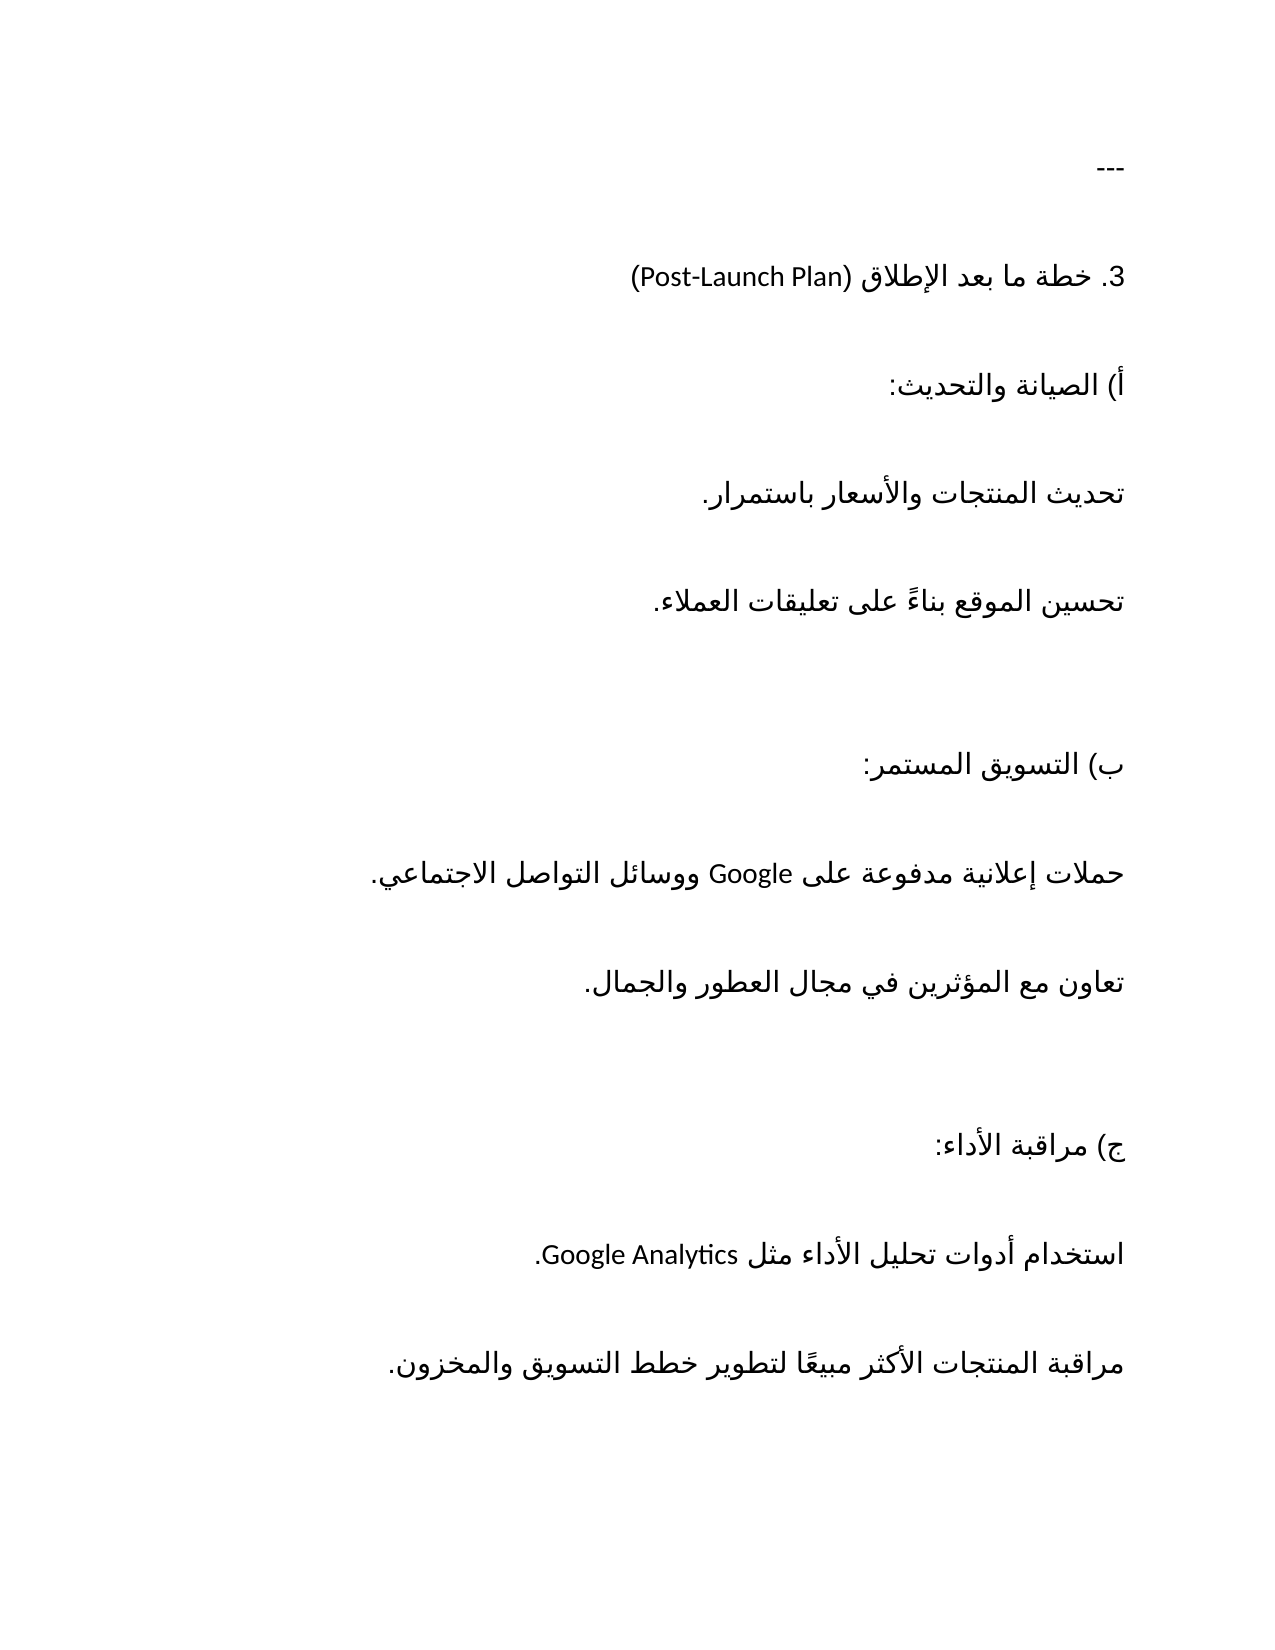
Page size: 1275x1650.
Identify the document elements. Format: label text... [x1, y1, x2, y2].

text مراقبة المنتجات الأكثر مبيعًا لتطوير خطط التسويق والمخزون. [150, 1346, 1125, 1380]
text استخدام أدوات تحليل الأداء مثل Google Analytics. [150, 1236, 1125, 1272]
text تحسين الموقع بناءً على تعليقات العملاء. [150, 584, 1125, 617]
text --- [150, 150, 1125, 183]
text تحديث المنتجات والأسعار باستمرار. [150, 476, 1125, 509]
text حملات إعلانية مدفوعة على Google ووسائل التواصل الاجتماعي. [150, 855, 1125, 891]
text 3. خطة ما بعد الإطلاق (Post-Launch Plan) [150, 258, 1125, 293]
text ب) التسويق المستمر: [150, 747, 1125, 781]
text أ) الصيانة والتحديث: [150, 368, 1125, 402]
text تعاون مع المؤثرين في مجال العطور والجمال. [150, 965, 1125, 999]
text ج) مراقبة الأداء: [150, 1128, 1125, 1162]
